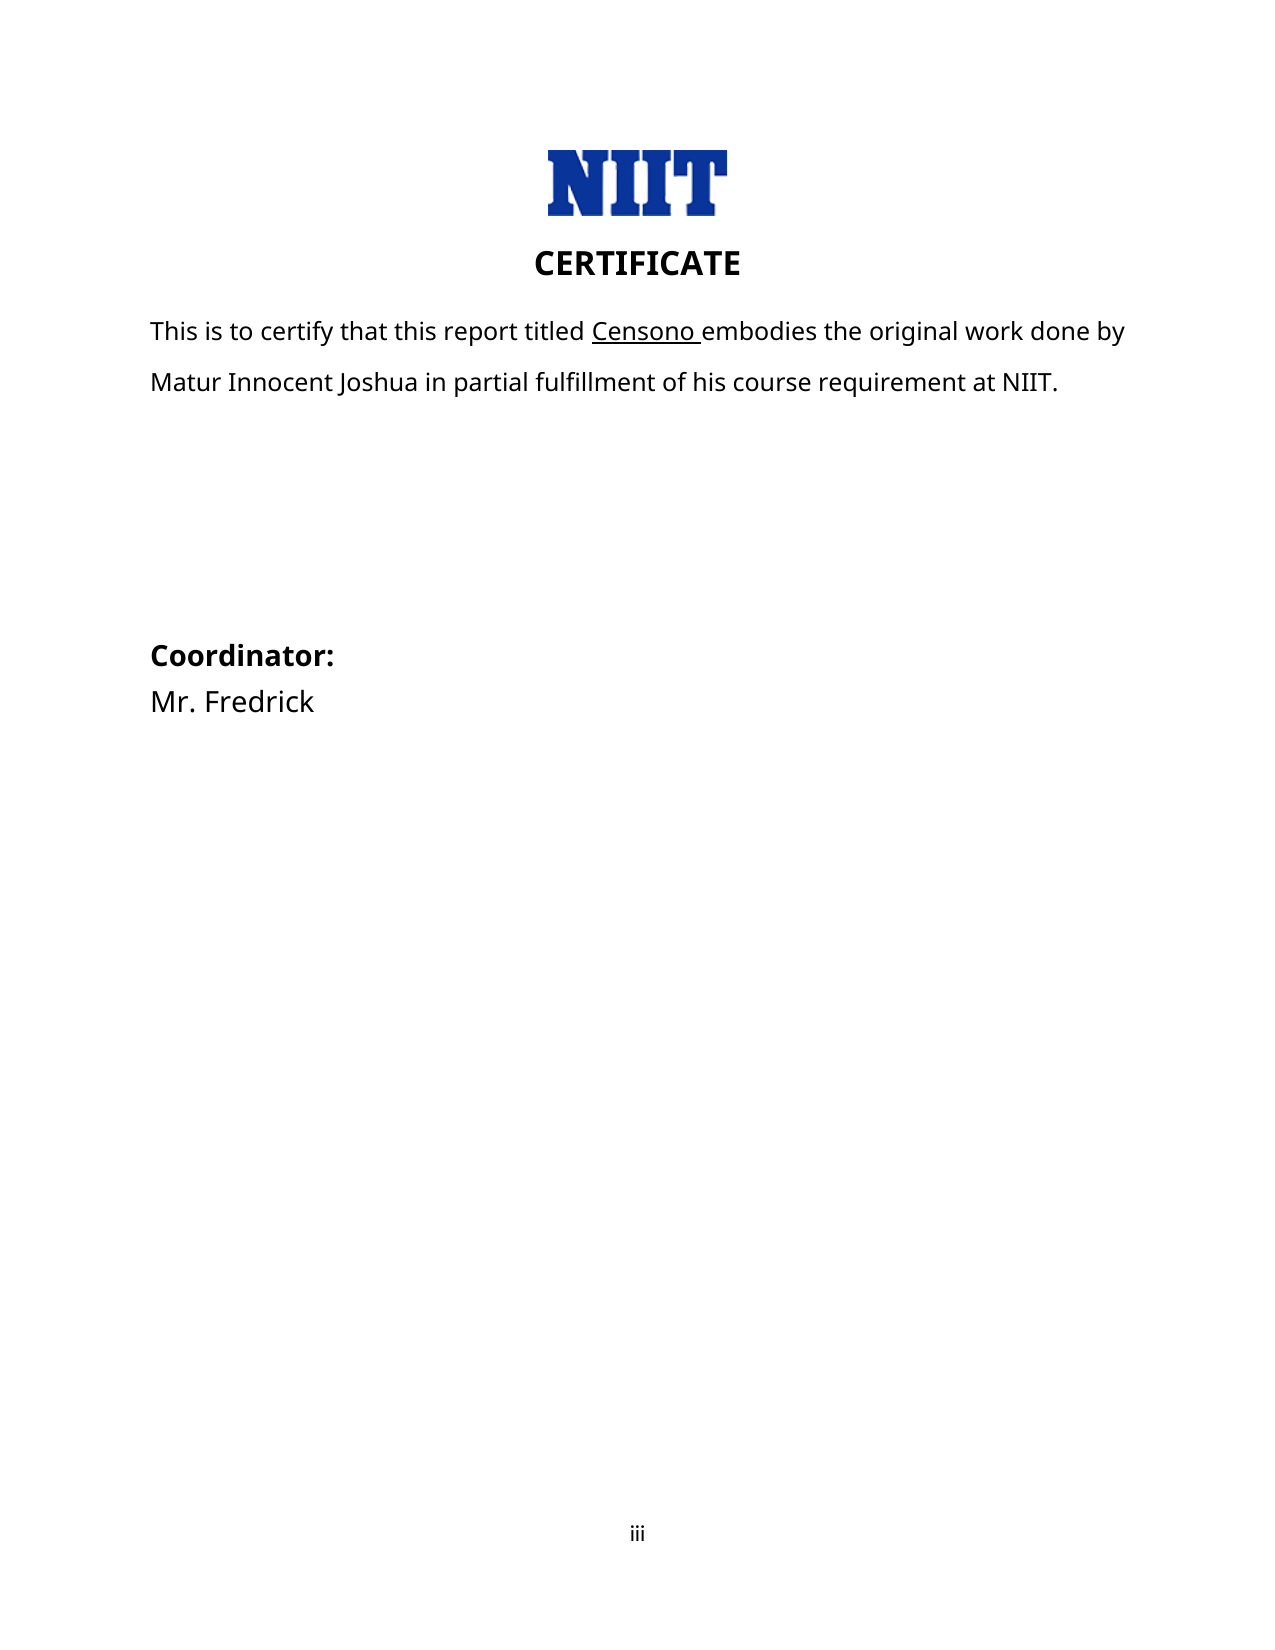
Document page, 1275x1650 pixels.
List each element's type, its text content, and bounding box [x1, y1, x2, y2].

text Coordinator: [150, 636, 1125, 675]
text CERTIFICATE [150, 240, 1125, 286]
picture [548, 150, 728, 216]
text This is to certify that this report titled Censono embodies the original work done by Matur Innocent Joshua in partial fulfillment of his course requirement at NIIT. [150, 313, 1125, 398]
text Mr. Fredrick [150, 681, 1125, 721]
